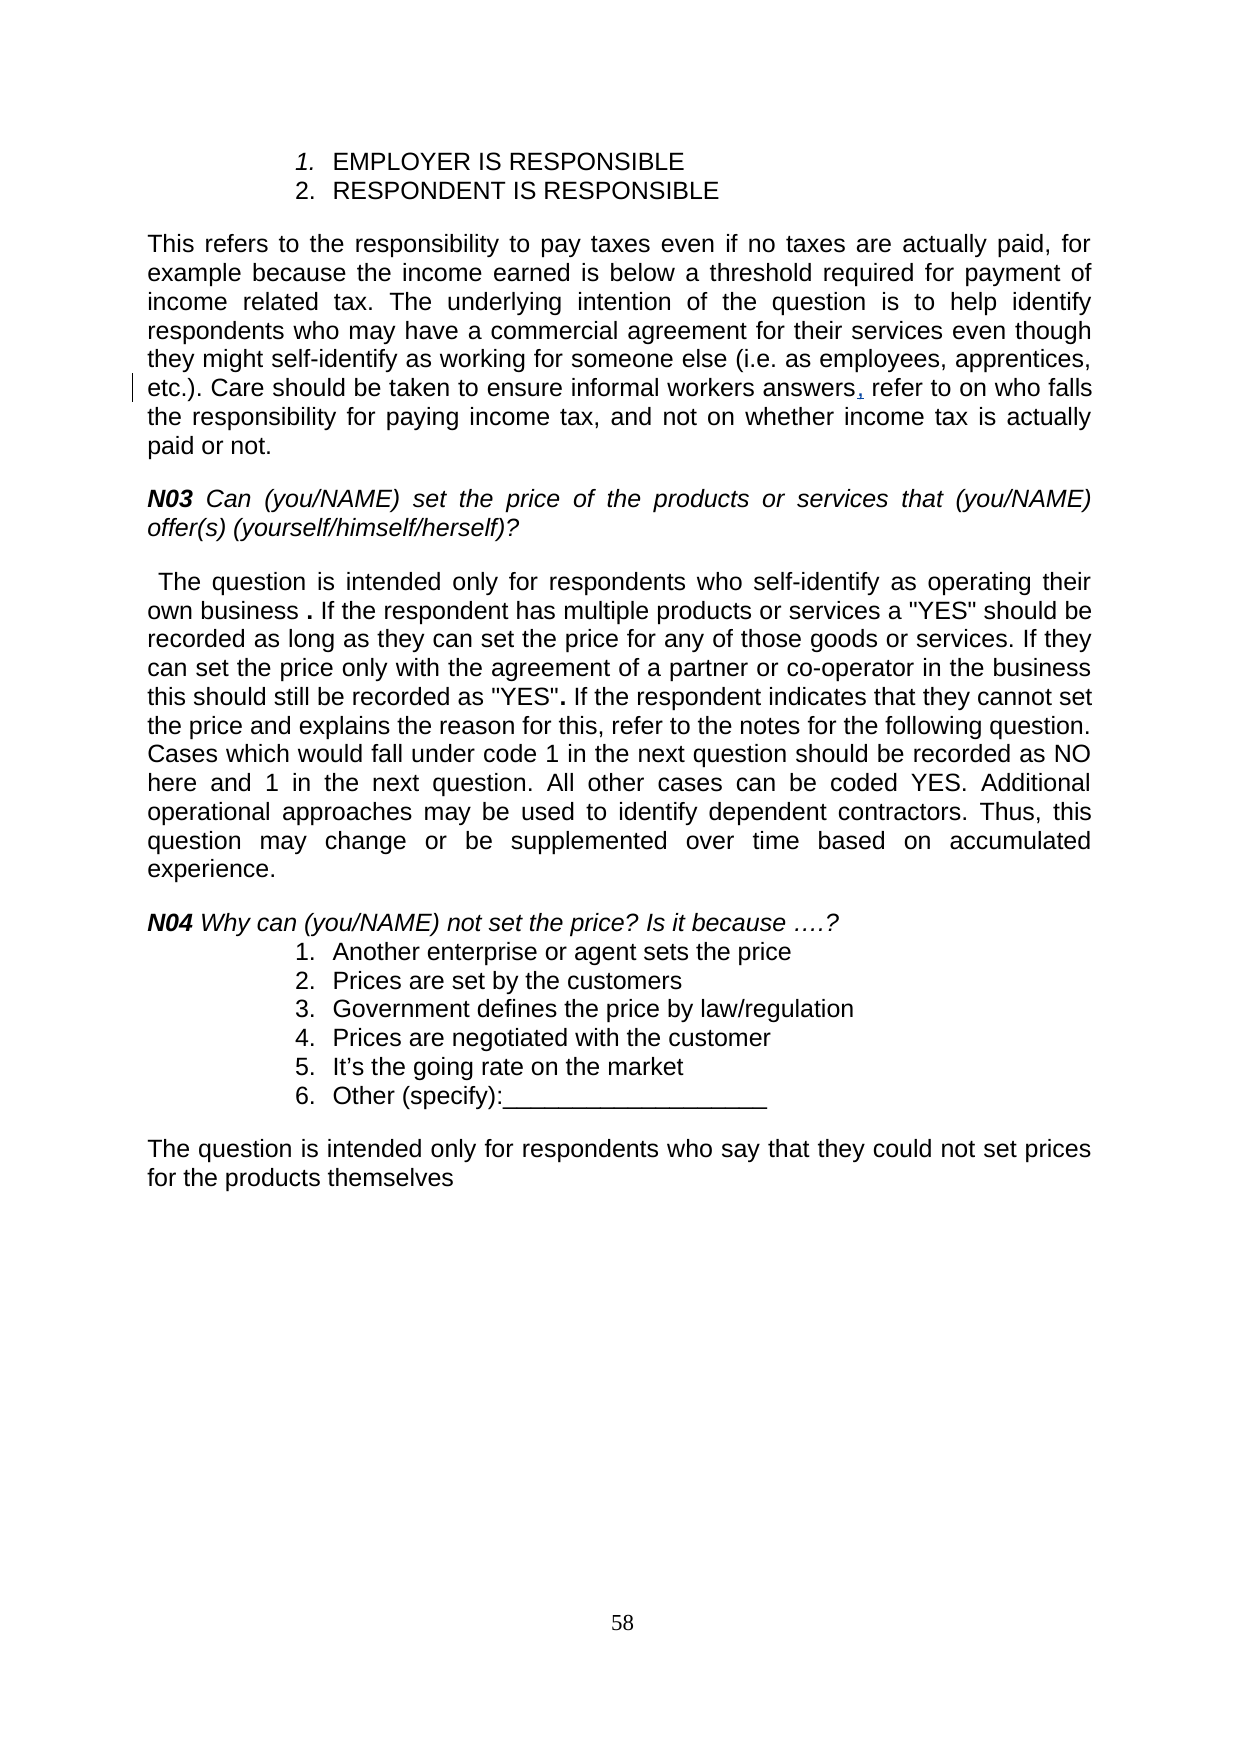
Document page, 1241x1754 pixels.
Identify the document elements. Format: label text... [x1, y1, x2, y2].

text The question is intended only for respondents who say that they could not set prices for the products themselves [147, 1134, 1093, 1192]
list Other (specify):___________________ [295, 1081, 1093, 1109]
list RESPONDENT IS RESPONSIBLE [295, 176, 1093, 204]
text The question is intended only for respondents who self-identify as operating their own business . If the respondent has multiple products or services a "YES" should be recorded as long as they can set the price for any of those goods or services. If they can set the price only with the agreement of a partner or co-operator in the business this should still be recorded as "YES". If the respondent indicates that they cannot set the price and explains the reason for this, refer to the notes for the following question. Cases which would fall under code 1 in the next question should be recorded as NO here and 1 in the next question. All other cases can be coded YES. Additional operational approaches may be used to identify dependent contractors. Thus, this question may change or be supplemented over time based on accumulated experience. [147, 567, 1093, 883]
list It’s the going rate on the market [295, 1052, 1093, 1081]
list Another enterprise or agent sets the price [295, 937, 1093, 966]
text N04 Why can (you/NAME) not set the price? Is it because ….? [147, 908, 1093, 937]
list Prices are set by the customers [295, 966, 1093, 994]
text N03 Can (you/NAME) set the price of the products or services that (you/NAME) offer(s) (yourself/himself/herself)? [147, 484, 1093, 542]
list Prices are negotiated with the customer [295, 1023, 1093, 1052]
list EMPLOYER IS RESPONSIBLE [295, 147, 1093, 176]
list Government defines the price by law/regulation [295, 994, 1093, 1023]
text This refers to the responsibility to pay taxes even if no taxes are actually paid, for example because the income earned is below a threshold required for payment of income related tax. The underlying intention of the question is to help identify respondents who may have a commercial agreement for their services even though they might self-identify as working for someone else (i.e. as employees, apprentices, etc.). Care should be taken to ensure informal workers answers refer to on who falls the responsibility for paying income tax, and not on whether income tax is actually paid or not. [147, 229, 1093, 459]
